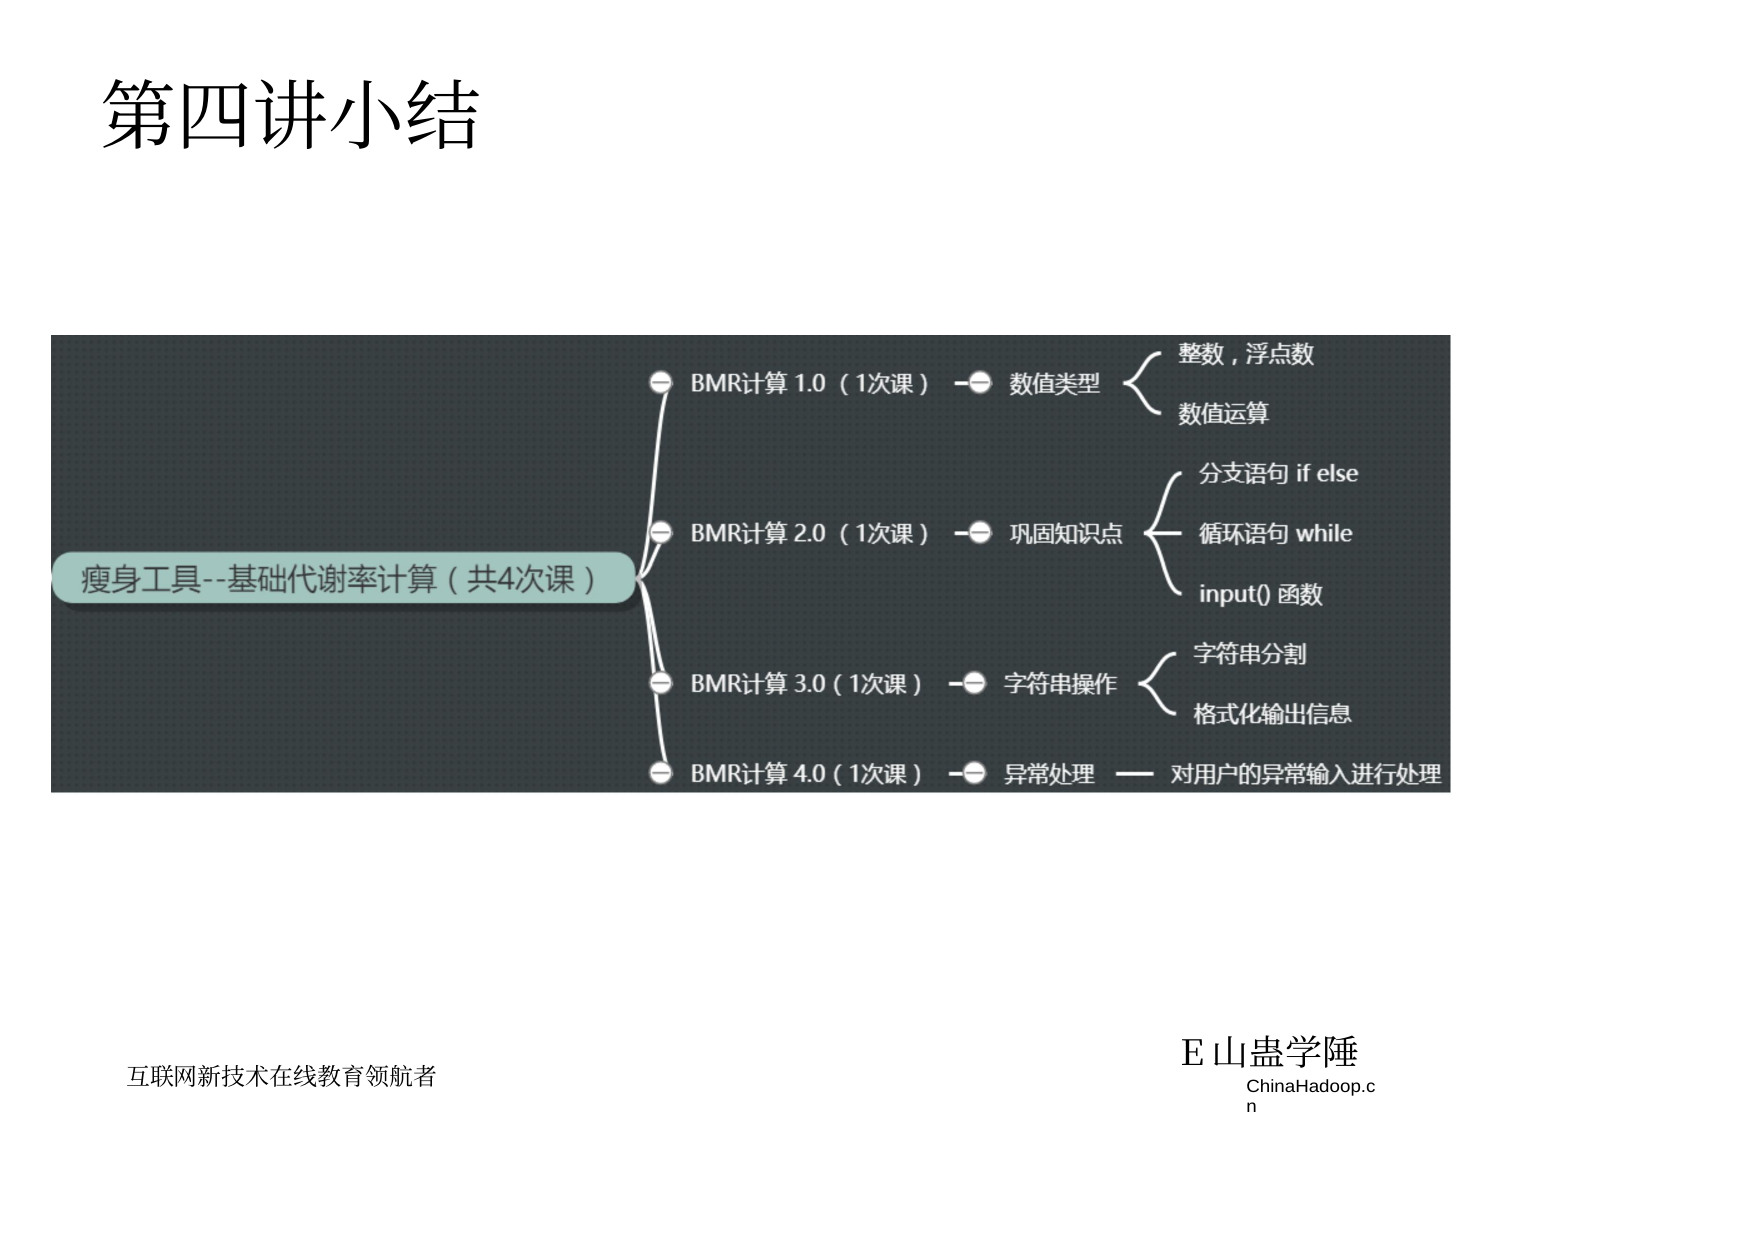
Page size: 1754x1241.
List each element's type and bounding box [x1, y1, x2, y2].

picture [51, 335, 1451, 795]
